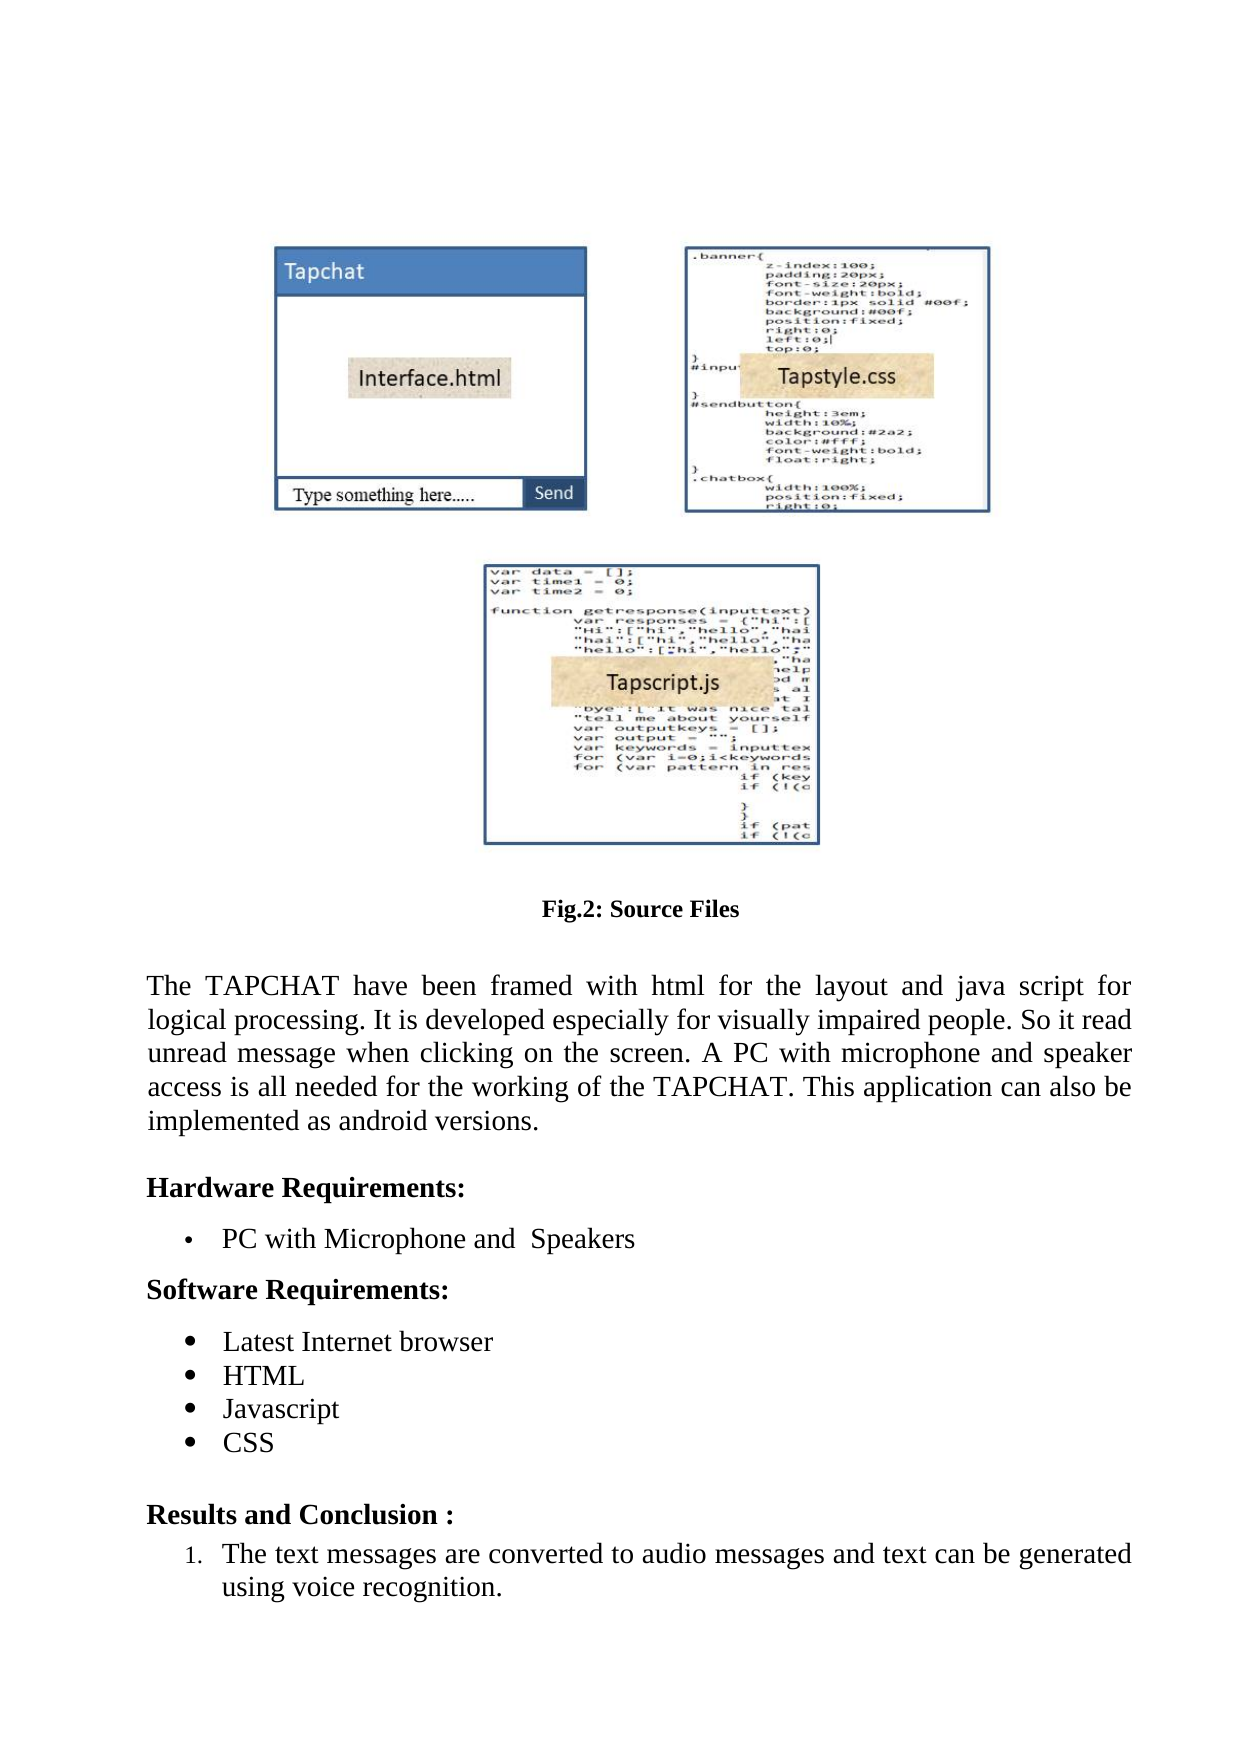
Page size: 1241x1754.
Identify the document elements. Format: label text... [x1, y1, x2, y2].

text Fig.2: Source Files [148, 894, 1133, 923]
list PC with Microphone and Speakers [184, 1222, 1133, 1255]
list Javascript [185, 1392, 1133, 1425]
list CSS [185, 1425, 1133, 1459]
text The TAPCHAT have been framed with html for the layout and java script for logical processing. It is developed especially for visually impaired people. So it read unread message when clicking on the screen. A PC with microphone and speaker access is all needed for the working of the TAPCHAT. This application can also be implemented as android versions. [146, 968, 1133, 1136]
text Software Requirements: [146, 1272, 1133, 1306]
list Latest Internet browser [185, 1324, 1133, 1358]
list HTML [185, 1358, 1133, 1392]
picture [147, 132, 1132, 886]
subtitle Results and Conclusion : [146, 1497, 1133, 1531]
text Hardware Requirements: [146, 1170, 1133, 1203]
list The text messages are converted to audio messages and text can be generated using voice recognition. [184, 1536, 1133, 1603]
